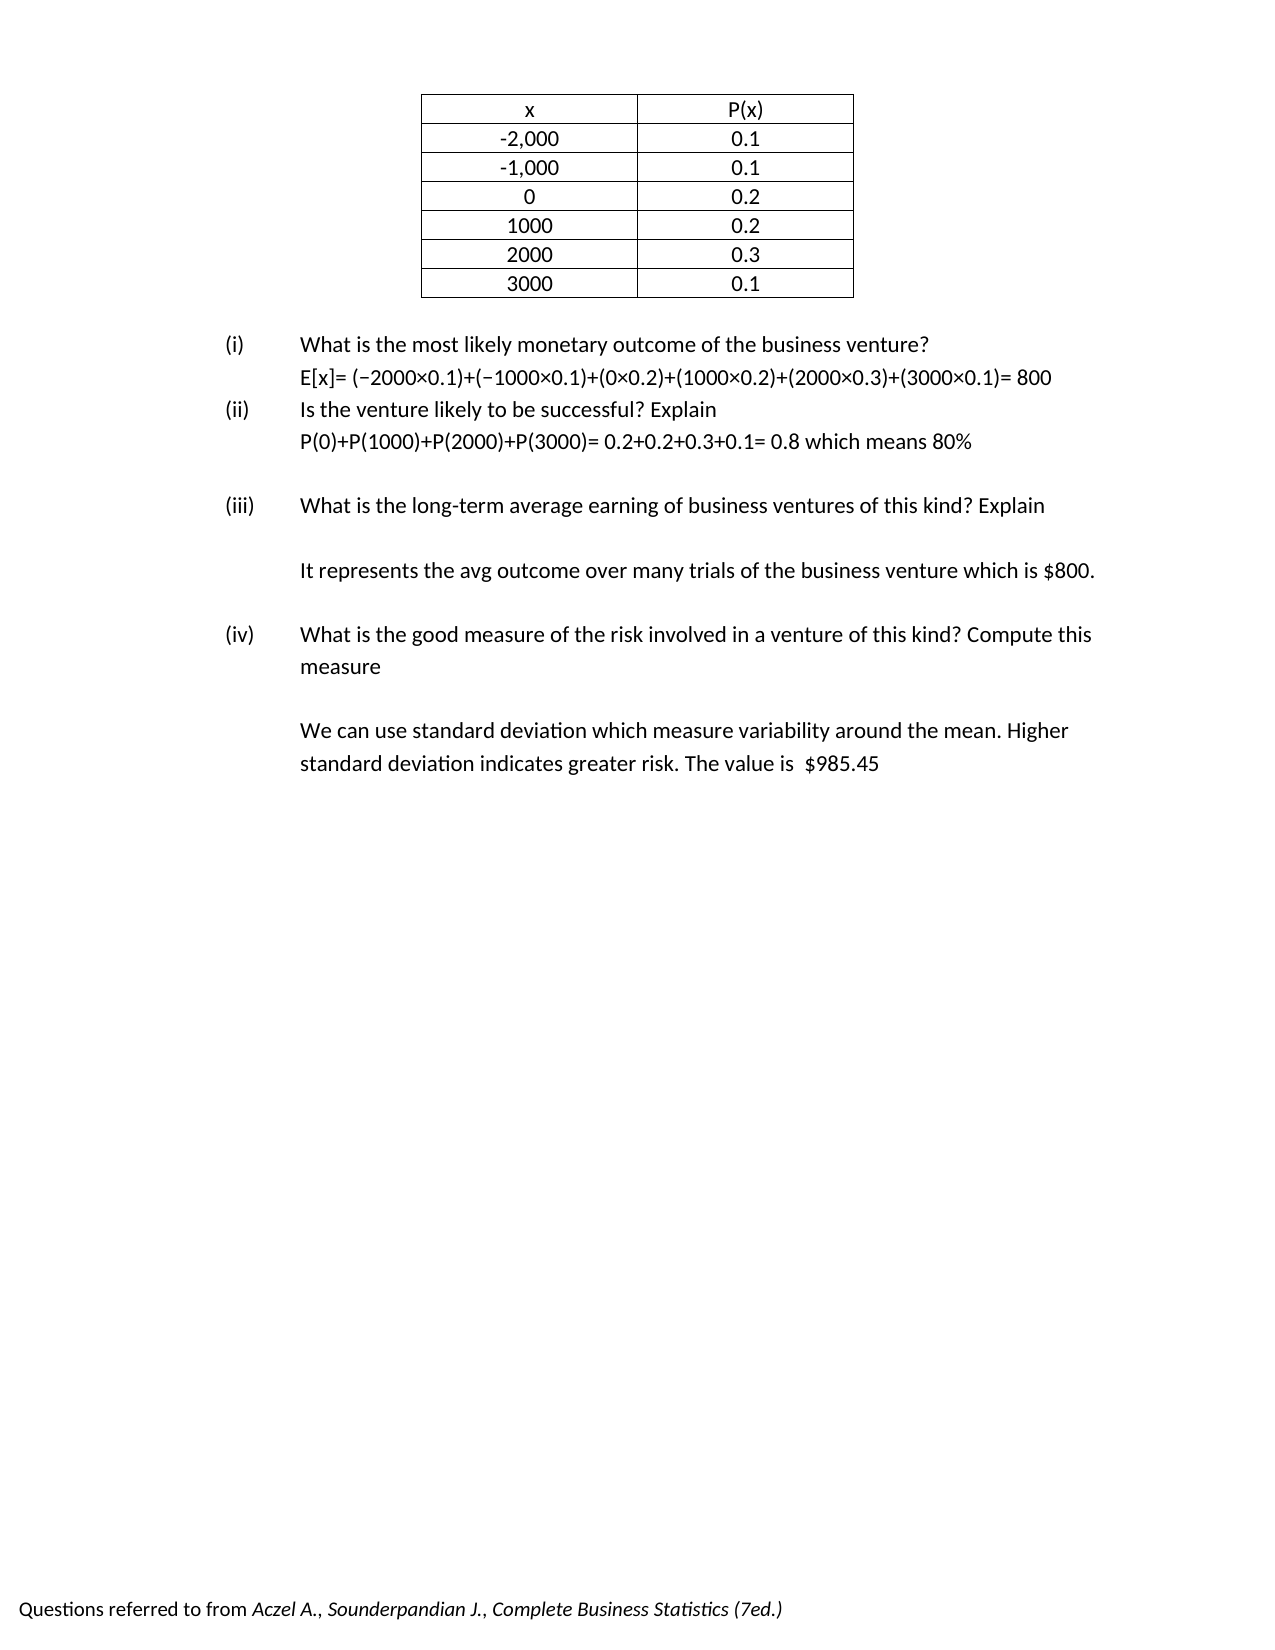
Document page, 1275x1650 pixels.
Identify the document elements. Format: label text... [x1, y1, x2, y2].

list We can use standard deviation which measure variability around the mean. Higher standard deviation indicates greater risk. The value is $985.45 [300, 717, 1125, 777]
list It represents the avg outcome over many trials of the business venture which is $800. [300, 556, 1125, 584]
table_cell 0.2 [638, 211, 853, 239]
table_cell 0 [422, 182, 637, 210]
table_header x [422, 95, 637, 123]
table_cell 0.3 [638, 240, 853, 268]
list What is the most likely monetary outcome of the business venture? [225, 330, 1125, 358]
list Is the venture likely to be successful? Explain [225, 395, 1125, 423]
table_cell 0.1 [638, 153, 853, 181]
list E[x]= (−2000×0.1)+(−1000×0.1)+(0×0.2)+(1000×0.2)+(2000×0.3)+(3000×0.1)= 800 [300, 363, 1125, 391]
table_cell -1,000 [422, 153, 637, 181]
table_cell 2000 [422, 240, 637, 268]
table_cell 3000 [422, 269, 637, 297]
list What is the good measure of the risk involved in a venture of this kind? Compute this measure [225, 620, 1125, 680]
list P(0)+P(1000)+P(2000)+P(3000)= 0.2+0.2+0.3+0.1= 0.8 which means 80% [300, 427, 1125, 455]
table_cell 0.1 [638, 269, 853, 297]
table_cell 0.2 [638, 182, 853, 210]
list What is the long-term average earning of business ventures of this kind? Explain [225, 491, 1125, 519]
table_header P(x) [638, 95, 853, 123]
table_cell 1000 [422, 211, 637, 239]
table_cell -2,000 [422, 124, 637, 152]
table_cell 0.1 [638, 124, 853, 152]
